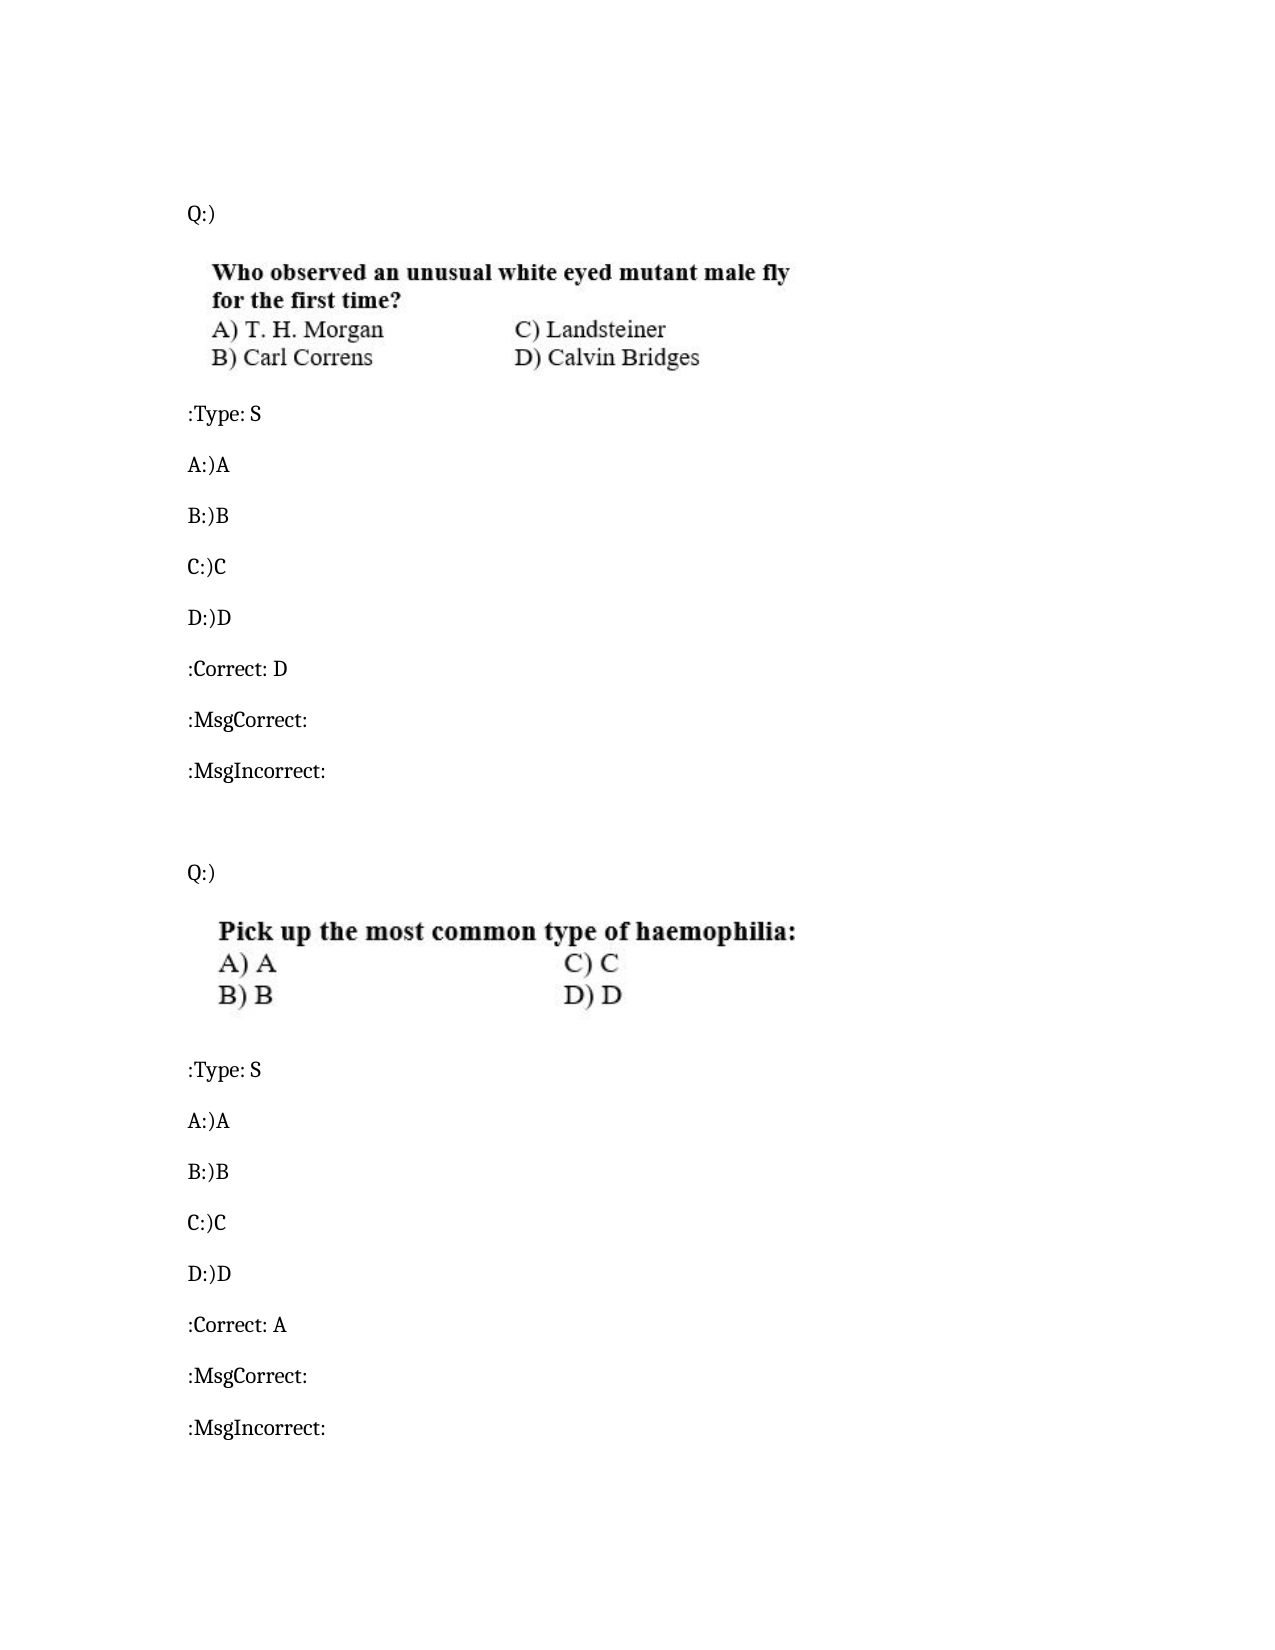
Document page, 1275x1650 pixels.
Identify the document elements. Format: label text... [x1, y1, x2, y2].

text D:)D [187, 604, 1087, 631]
text :Type: S [187, 400, 1087, 427]
picture [206, 910, 807, 1033]
text C:)C [187, 1210, 1087, 1236]
text B:)B [187, 502, 1087, 529]
text :Correct: D [187, 656, 1087, 682]
text Q:) [187, 201, 1087, 227]
picture [206, 252, 807, 376]
text D:)D [187, 1261, 1087, 1287]
text :MsgCorrect: [187, 1363, 1087, 1389]
text B:)B [187, 1159, 1087, 1185]
text :Type: S [187, 1057, 1087, 1083]
text A:)A [187, 451, 1087, 478]
text :MsgIncorrect: [187, 758, 1087, 784]
text A:)A [187, 1108, 1087, 1134]
text C:)C [187, 553, 1087, 580]
text Q:) [187, 860, 1087, 886]
text :MsgIncorrect: [187, 1414, 1087, 1441]
text :MsgCorrect: [187, 707, 1087, 733]
text :Correct: A [187, 1312, 1087, 1338]
